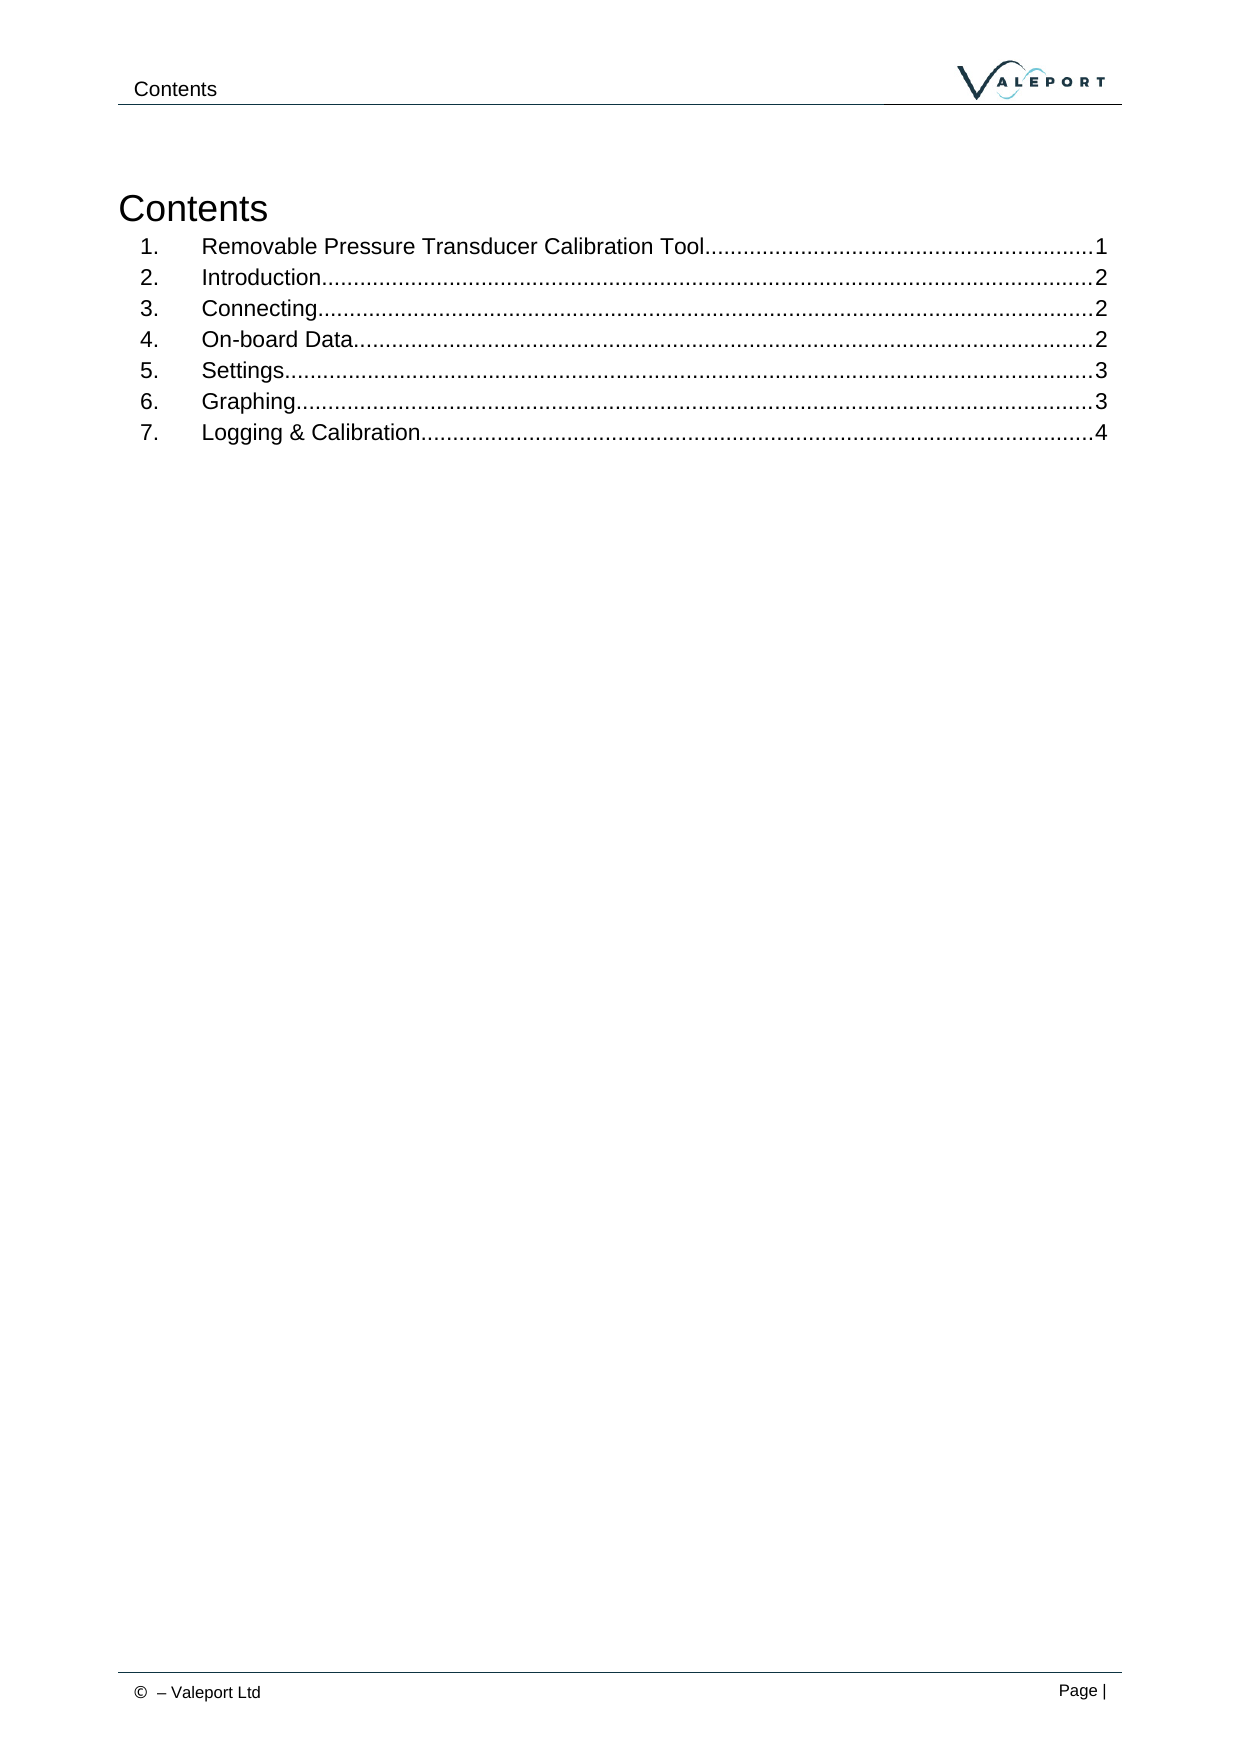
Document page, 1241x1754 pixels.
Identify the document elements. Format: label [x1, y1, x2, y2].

picture [954, 59, 1107, 101]
